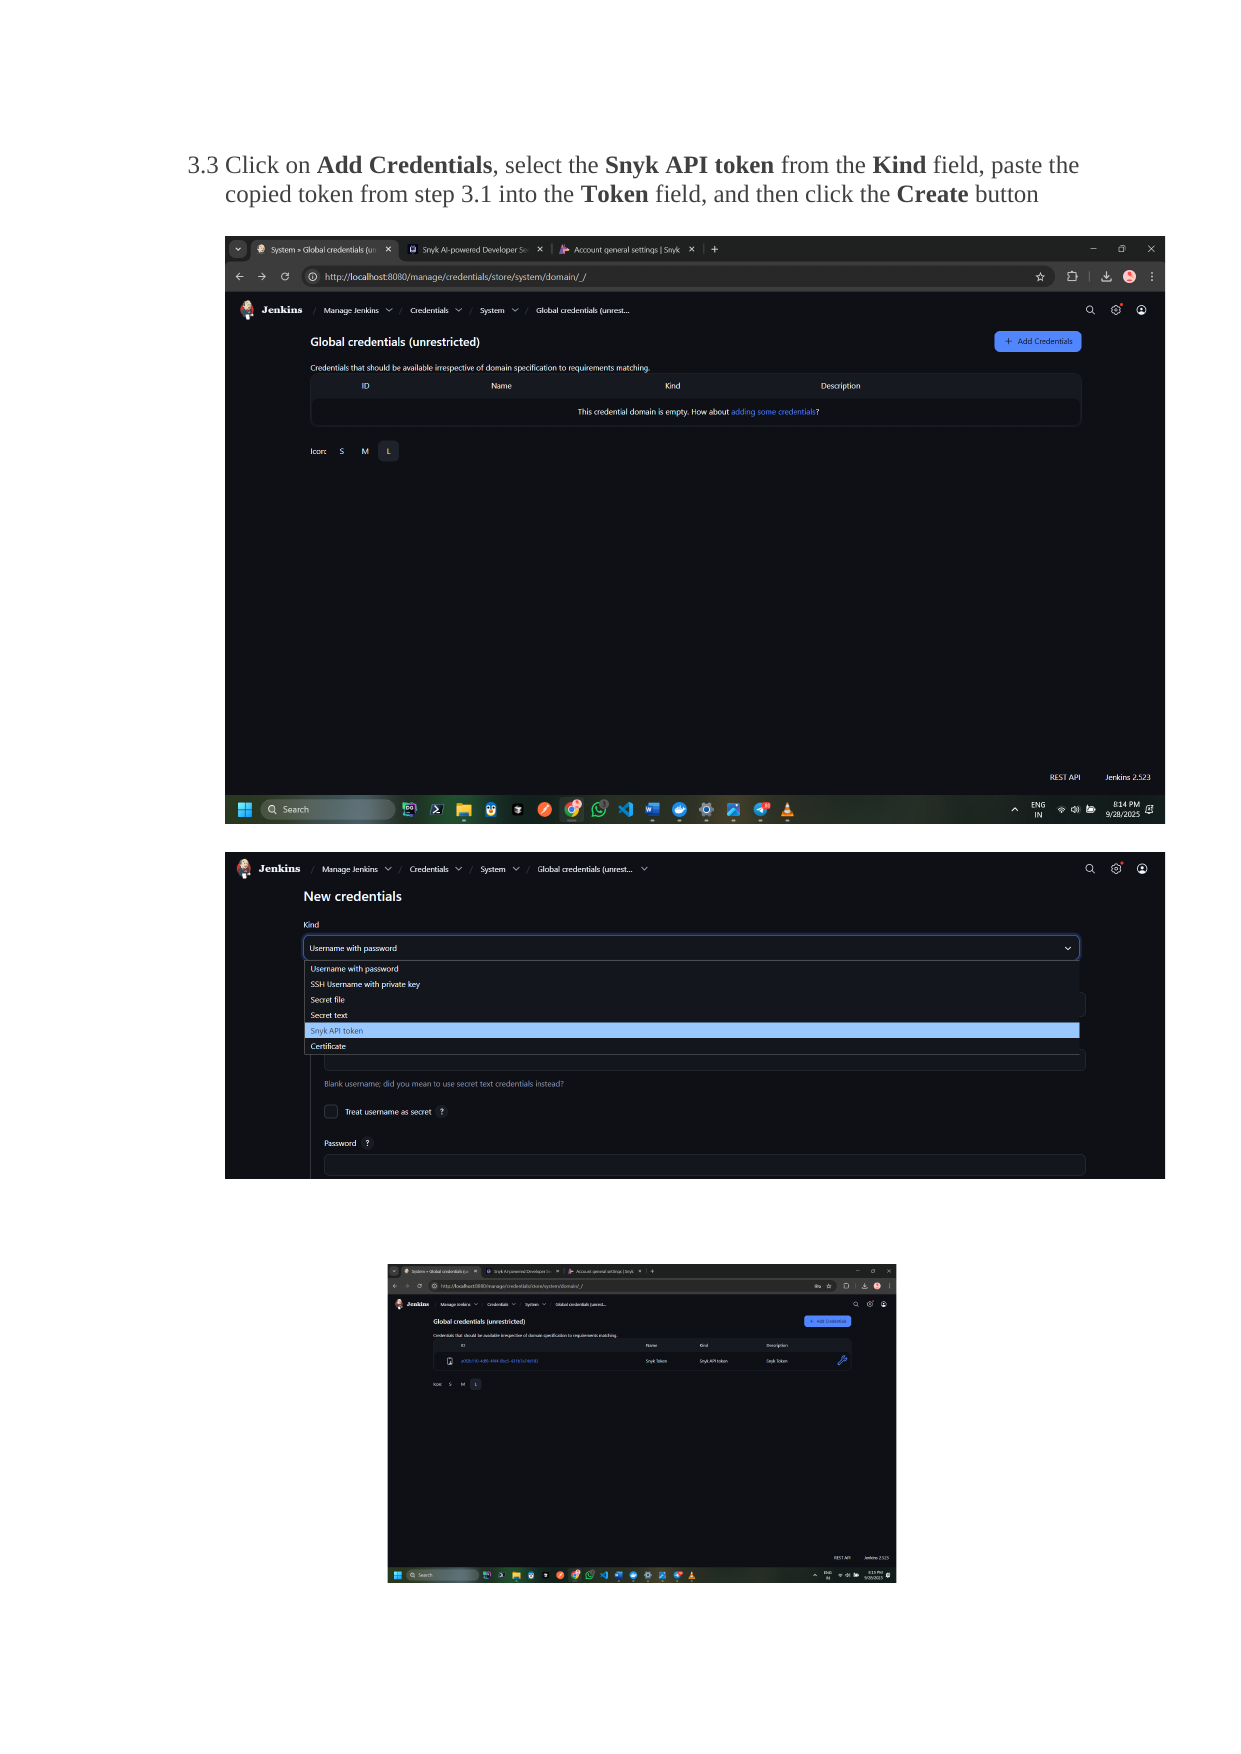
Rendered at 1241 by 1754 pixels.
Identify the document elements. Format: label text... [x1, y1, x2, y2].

list Click on Add Credentials, select the Snyk API token from the Kind field, paste the copied token from step 3.1 into the Token field, and then click the Create button [187, 150, 1090, 207]
picture [225, 236, 1166, 824]
picture [387, 1264, 897, 1583]
picture [225, 852, 1166, 1179]
